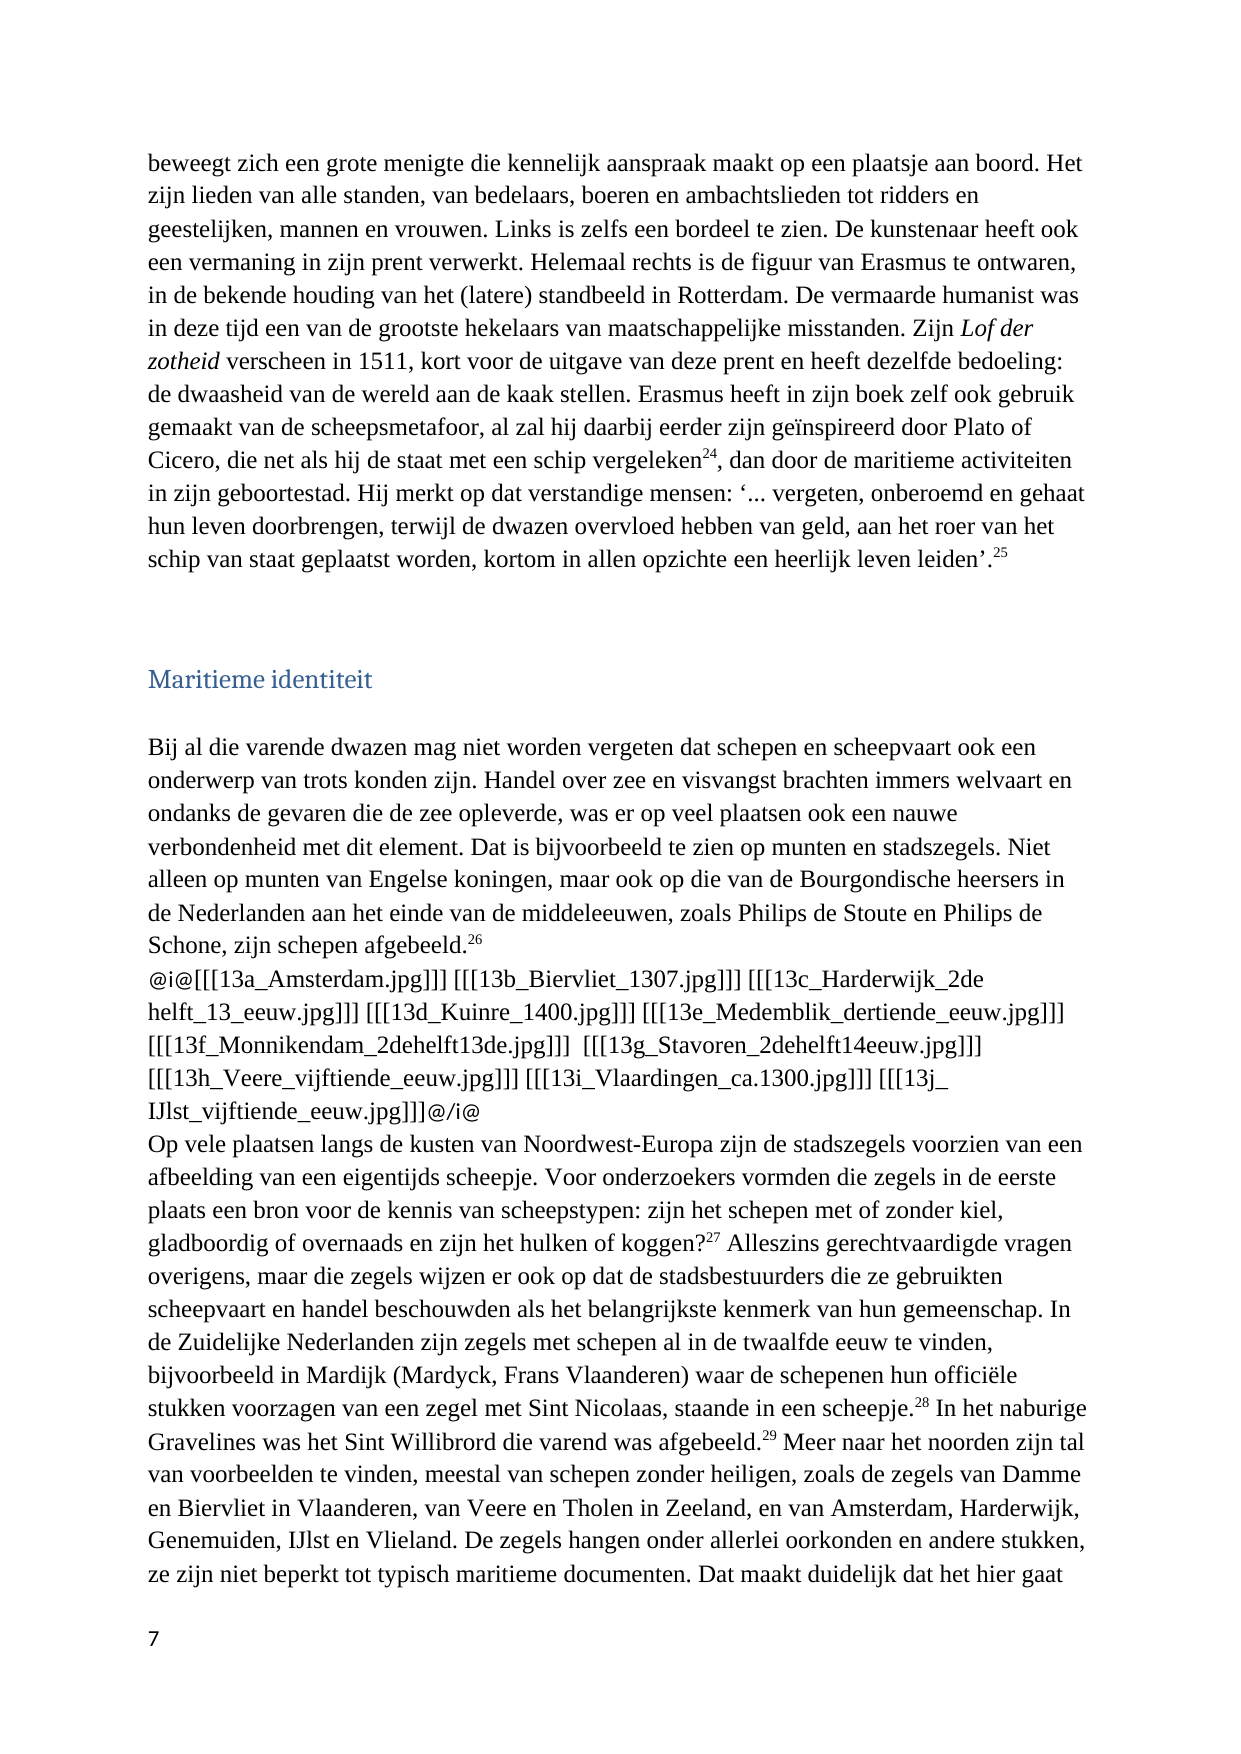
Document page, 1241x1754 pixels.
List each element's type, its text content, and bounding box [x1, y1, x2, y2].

subtitle Maritieme identiteit [148, 664, 1093, 695]
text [148, 1129, 1093, 1587]
text Bij al die varende dwazen mag niet worden vergeten dat schepen en scheepvaart ook een onderwerp van trots konden zijn. Handel over zee en visvangst brachten immers welvaart en ondanks de gevaren die de zee opleverde, was er op veel plaatsen ook een nauwe verbondenheid met dit element. Dat is bijvoorbeeld te zien op munten en stadszegels. Niet alleen op munten van Engelse koningen, maar ook op die van de Bourgondische heersers in de Nederlanden aan het einde van de middeleeuwen, zoals Philips de Stoute en Philips de Schone, zijn schepen afgebeeld. [148, 732, 1093, 959]
text @i@[[[13a_Amsterdam.jpg]]] [[[13b_Biervliet_1307.jpg]]] [[[13c_Harderwijk_2de helft_13_eeuw.jpg]]] [[[13d_Kuinre_1400.jpg]]] [[[13e_Medemblik_dertiende_eeuw.jpg]]] [[[13f_Monnikendam_2dehelft13de.jpg]]] [[[13g_Stavoren_2dehelft14eeuw.jpg]]] [[[13h_Veere_vijftiende_eeuw.jpg]]] [[[13i_Vlaardingen_ca.1300.jpg]]] [[[13j_ IJlst_vijftiende_eeuw.jpg]]]@/i@ [148, 964, 1093, 1125]
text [148, 148, 1093, 573]
